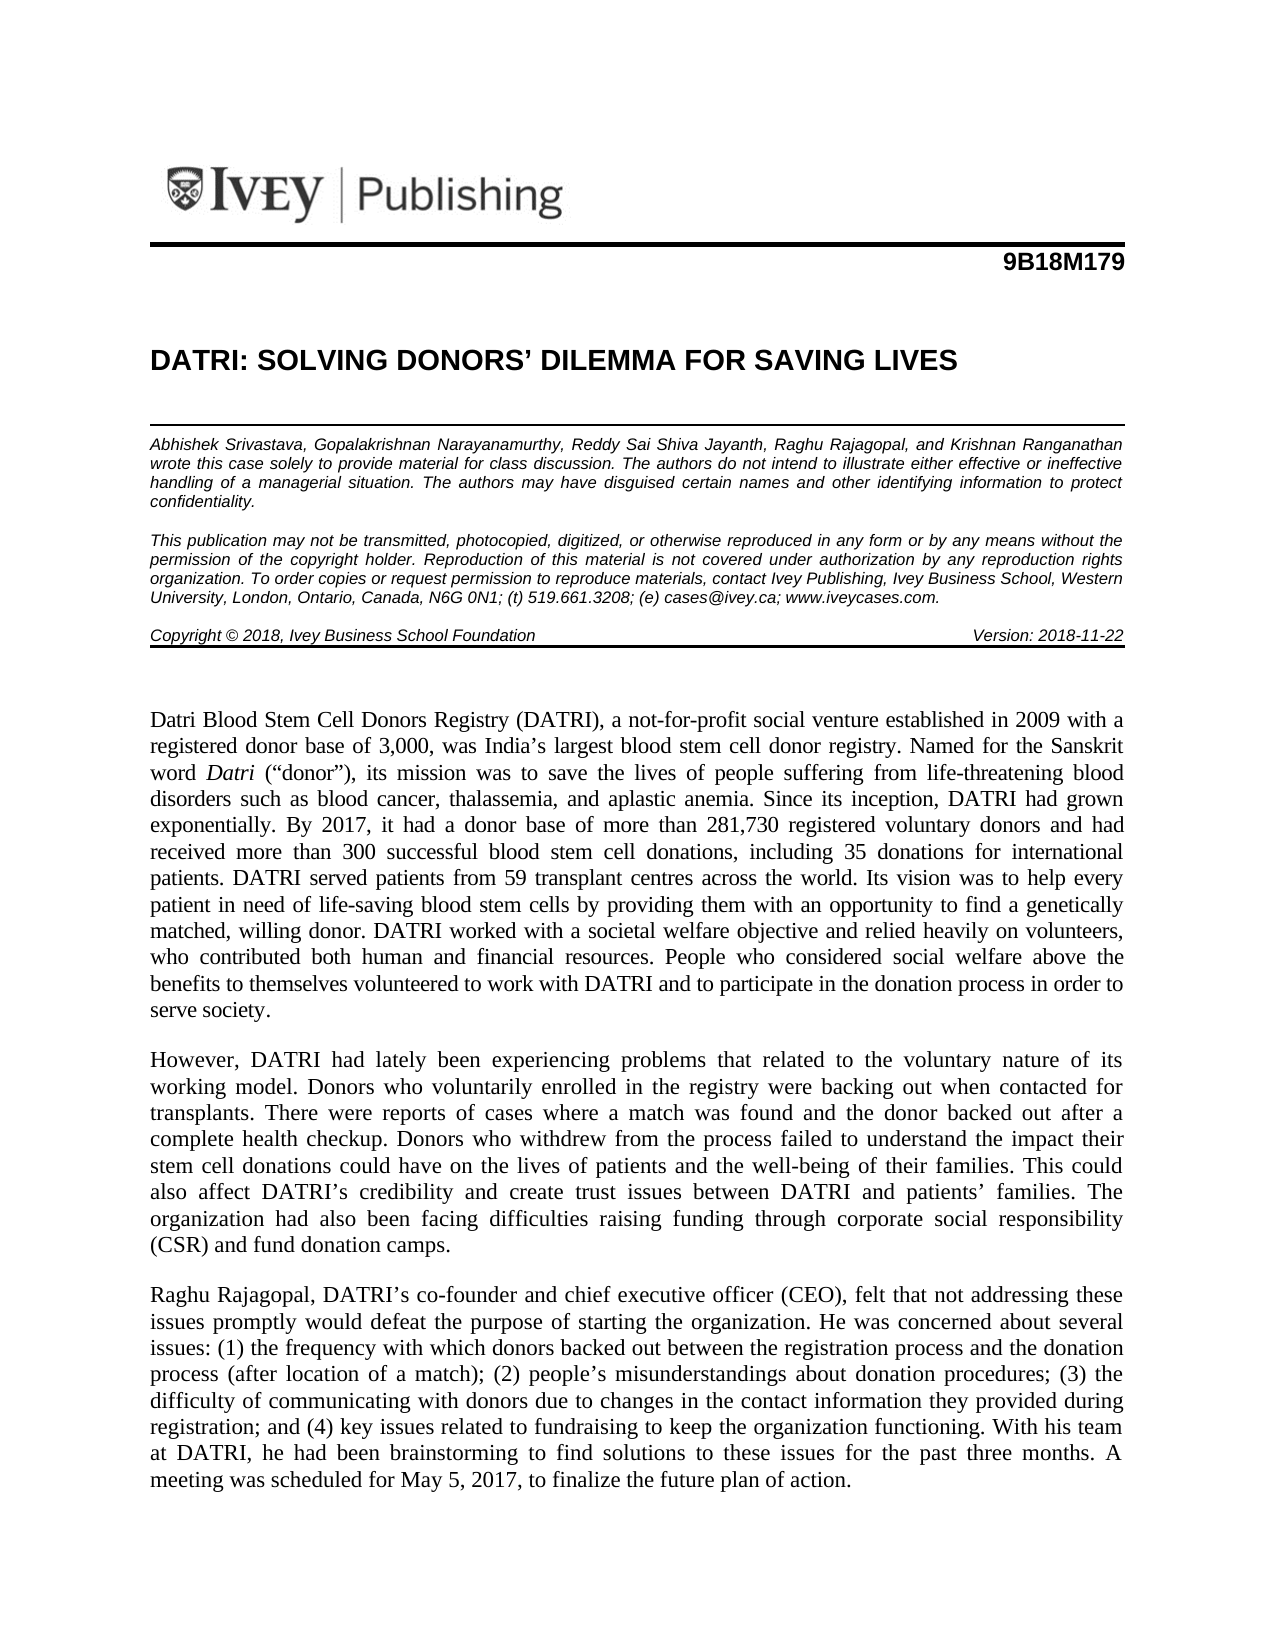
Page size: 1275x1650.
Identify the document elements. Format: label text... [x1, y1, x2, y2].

text Datri Blood Stem Cell Donors Registry (DATRI), a not-for-profit social venture established in 2009 with a registered donor base of 3,000, was India’s largest blood stem cell donor registry. Named for the Sanskrit word Datri (“donor”), its mission was to save the lives of people suffering from life-threatening blood disorders such as blood cancer, thalassemia, and aplastic anemia. Since its inception, DATRI had grown exponentially. By 2017, it had a donor base of more than 281,730 registered voluntary donors and had received more than 300 successful blood stem cell donations, including 35 donations for international patients. DATRI served patients from 59 transplant centres across the world. Its vision was to help every patient in need of life-saving blood stem cells by providing them with an opportunity to find a genetically matched, willing donor. DATRI worked with a societal welfare objective and relied heavily on volunteers, who contributed both human and financial resources. People who considered social welfare above the benefits to themselves volunteered to work with DATRI and to participate in the donation process in order to serve society. [150, 706, 1125, 1022]
text Abhishek Srivastava, Gopalakrishnan Narayanamurthy, Reddy Sai Shiva Jayanth, Raghu Rajagopal, and Krishnan Ranganathan wrote this case solely to provide material for class discussion. The authors do not intend to illustrate either effective or ineffective handling of a managerial situation. The authors may have disguised certain names and other identifying information to protect confidentiality. [150, 426, 1125, 511]
title DATRI: Solving donors’ Dilemma for saving lives [150, 343, 1125, 376]
text Copyright © 2018, Ivey Business School Foundation Version: 2018-11-22 [150, 626, 1125, 645]
text 9B18M179 [150, 247, 1125, 276]
text However, DATRI had lately been experiencing problems that related to the voluntary nature of its working model. Donors who voluntarily enrolled in the registry were backing out when contacted for transplants. There were reports of cases where a match was found and the donor backed out after a complete health checkup. Donors who withdrew from the process failed to understand the impact their stem cell donations could have on the lives of patients and the well-being of their families. This could also affect DATRI’s credibility and create trust issues between DATRI and patients’ families. The organization had also been facing difficulties raising funding through corporate social responsibility (CSR) and fund donation camps. [150, 1046, 1125, 1257]
text This publication may not be transmitted, photocopied, digitized, or otherwise reproduced in any form or by any means without the permission of the copyright holder. Reproduction of this material is not covered under authorization by any reproduction rights organization. To order copies or request permission to reproduce materials, contact Ivey Publishing, Ivey Business School, Western University, London, Ontario, Canada, N6G 0N1; (t) 519.661.3208; (e) cases@ivey.ca; www.iveycases.com. [150, 530, 1125, 607]
picture [150, 150, 579, 240]
text Raghu Rajagopal, DATRI’s co-founder and chief executive officer (CEO), felt that not addressing these issues promptly would defeat the purpose of starting the organization. He was concerned about several issues: (1) the frequency with which donors backed out between the registration process and the donation process (after location of a match); (2) people’s misunderstandings about donation procedures; (3) the difficulty of communicating with donors due to changes in the contact information they provided during registration; and (4) key issues related to fundraising to keep the organization functioning. With his team at DATRI, he had been brainstorming to find solutions to these issues for the past three months. A meeting was scheduled for May 5, 2017, to finalize the future plan of action. [150, 1281, 1125, 1492]
